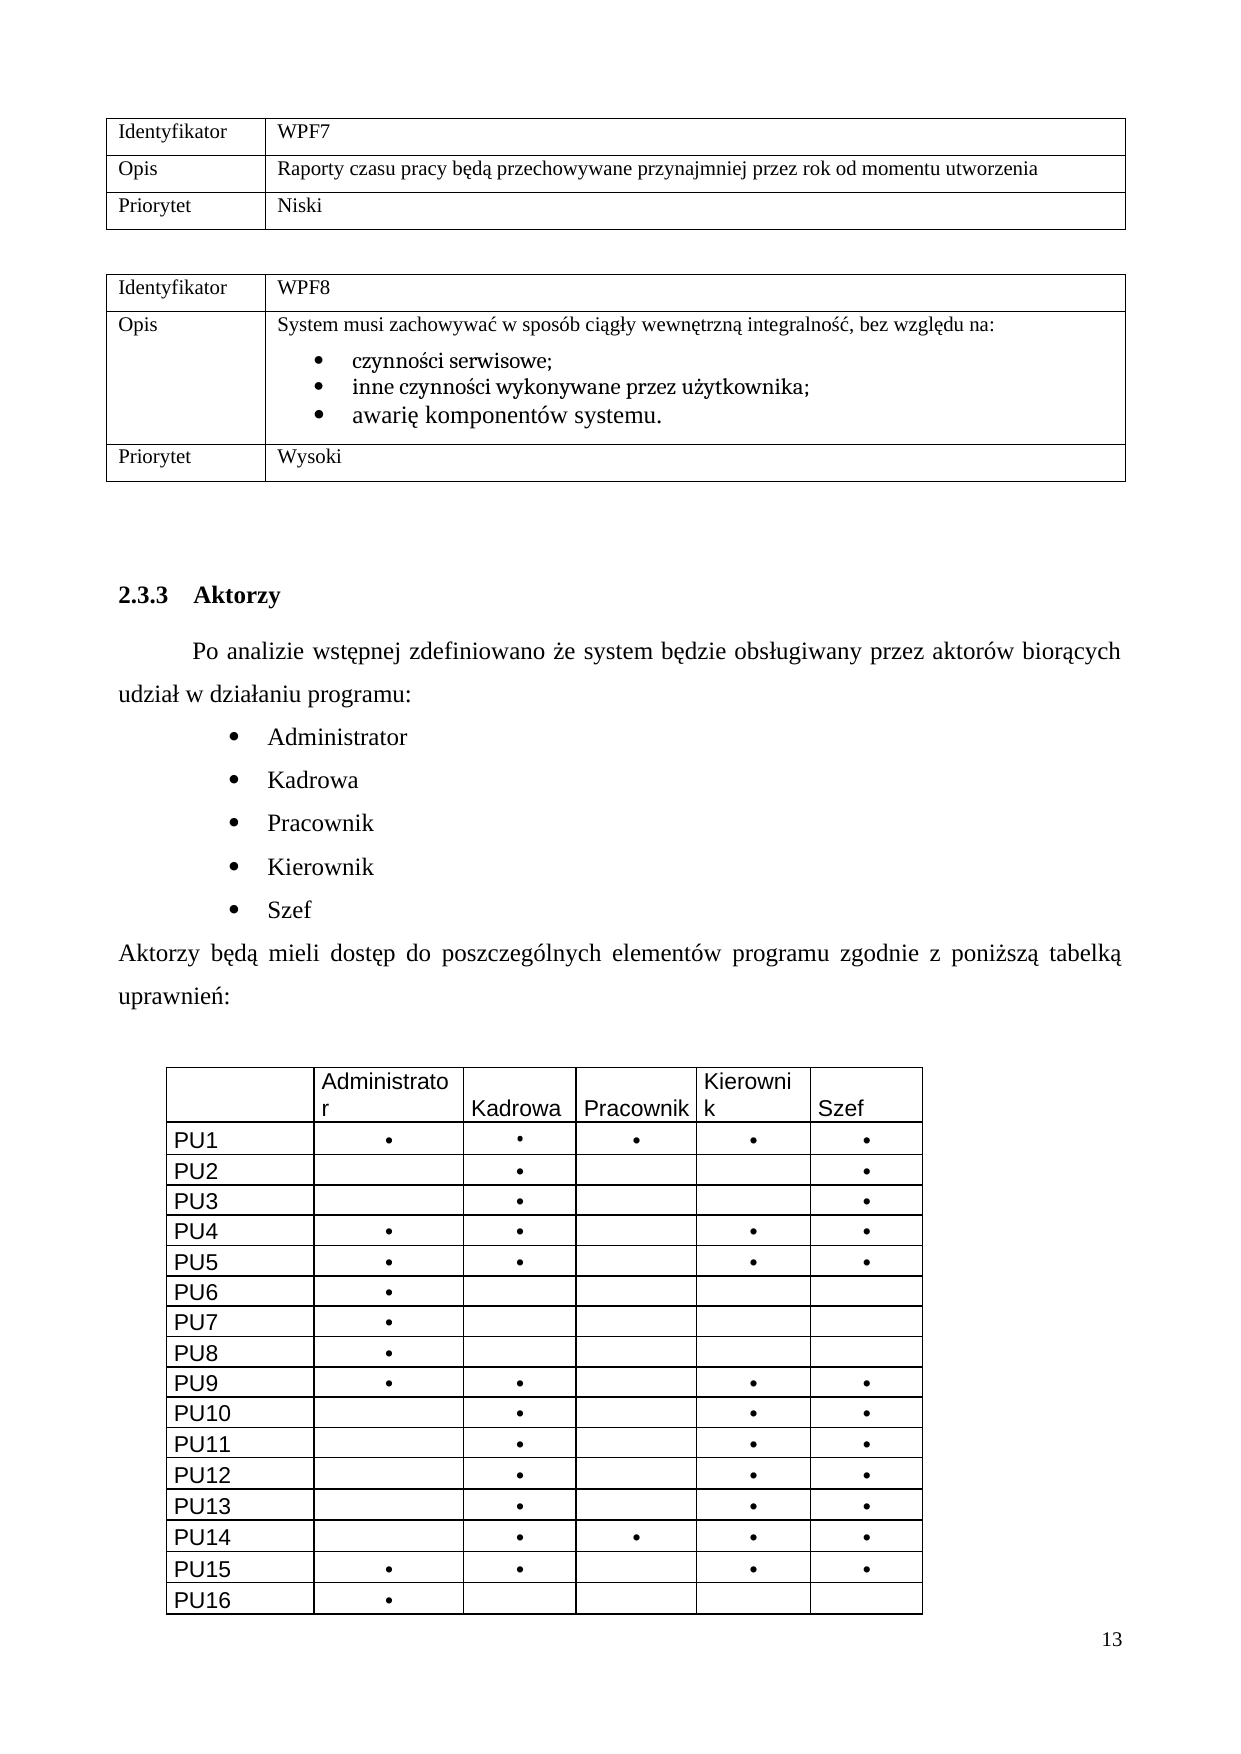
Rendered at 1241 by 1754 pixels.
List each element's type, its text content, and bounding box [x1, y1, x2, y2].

table_cell PU10 [167, 1398, 313, 1427]
table_cell • [811, 1428, 922, 1457]
table_cell Opis [107, 312, 265, 443]
table_cell Raporty czasu pracy będą przechowywane przynajmniej przez rok od momentu utworzenia [266, 156, 1125, 192]
table_cell PU2 [167, 1155, 313, 1184]
table_cell [464, 1307, 575, 1336]
table_cell Niski [266, 193, 1125, 229]
table_cell [697, 1583, 810, 1613]
table_cell PU15 [167, 1552, 313, 1582]
table_cell • [811, 1246, 922, 1275]
table_cell [577, 1428, 696, 1457]
table_cell • [464, 1155, 575, 1184]
table_cell [811, 1583, 922, 1613]
list Pracownik [229, 808, 1122, 837]
table_header Kierownik [697, 1068, 810, 1121]
table_cell [464, 1337, 575, 1366]
table_cell • [697, 1428, 810, 1457]
list Kierownik [229, 852, 1122, 880]
table_cell • [315, 1277, 463, 1305]
table_cell • [315, 1337, 463, 1366]
table_cell PU4 [167, 1216, 313, 1245]
table_cell • [464, 1428, 575, 1457]
table_cell [697, 1186, 810, 1214]
table_cell PU16 [167, 1583, 313, 1613]
table_cell • [697, 1216, 810, 1245]
text Po analizie wstępnej zdefiniowano że system będzie obsługiwany przez aktorów biorących udział w działaniu programu: [118, 636, 1122, 708]
table_cell [315, 1428, 463, 1457]
table_cell • [464, 1368, 575, 1396]
table_cell • [315, 1216, 463, 1245]
table_cell [577, 1277, 696, 1305]
table_cell [577, 1552, 696, 1582]
table_cell • [697, 1246, 810, 1275]
table_cell PU5 [167, 1246, 313, 1275]
table_cell [577, 1186, 696, 1214]
table_cell [315, 1186, 463, 1214]
table_cell • [464, 1246, 575, 1275]
table_header Identyfikator [107, 119, 265, 155]
table_header Szef [811, 1068, 922, 1121]
subtitle Aktorzy [118, 580, 1122, 609]
table_cell • [315, 1368, 463, 1396]
table_cell PU9 [167, 1368, 313, 1396]
table_cell • [464, 1216, 575, 1245]
table_cell [577, 1398, 696, 1427]
list Kadrowa [229, 765, 1122, 794]
table_cell • [697, 1368, 810, 1396]
table_cell • [811, 1216, 922, 1245]
table_cell • [811, 1123, 922, 1154]
table_cell [577, 1307, 696, 1336]
table_cell • [315, 1307, 463, 1336]
table_cell [697, 1277, 810, 1305]
list Szef [229, 895, 1122, 923]
table_cell • [464, 1552, 575, 1582]
table_cell [577, 1490, 696, 1519]
table_cell • [315, 1246, 463, 1275]
table_cell [811, 1337, 922, 1366]
table_cell [697, 1337, 810, 1366]
table_cell [697, 1155, 810, 1184]
table_cell • [315, 1583, 463, 1613]
table_cell • [464, 1458, 575, 1488]
table_cell • [697, 1490, 810, 1519]
table_cell • [315, 1552, 463, 1582]
table_cell PU7 [167, 1307, 313, 1336]
table_cell • [697, 1123, 810, 1154]
table_cell • [697, 1521, 810, 1551]
table_header Administrator [315, 1068, 463, 1121]
table_cell [315, 1458, 463, 1488]
table_cell • [811, 1552, 922, 1582]
table_cell • [315, 1123, 463, 1154]
table_cell [577, 1337, 696, 1366]
table_cell Wysoki [266, 445, 1125, 481]
table_cell Opis [107, 156, 265, 192]
table_cell [811, 1277, 922, 1305]
table_cell [315, 1490, 463, 1519]
table_cell [697, 1307, 810, 1336]
table_cell PU11 [167, 1428, 313, 1457]
table_cell • [577, 1521, 696, 1551]
text Aktorzy będą mieli dostęp do poszczególnych elementów programu zgodnie z poniższą tabelką uprawnień: [118, 938, 1122, 1010]
table_cell [577, 1216, 696, 1245]
table_cell • [577, 1123, 696, 1154]
table_cell • [811, 1155, 922, 1184]
table_header WPF7 [266, 119, 1125, 155]
table_cell • [811, 1490, 922, 1519]
table_cell [464, 1583, 575, 1613]
table_cell • [464, 1186, 575, 1214]
table_cell • [464, 1123, 575, 1154]
table_cell • [811, 1398, 922, 1427]
table_cell PU13 [167, 1490, 313, 1519]
table_cell PU12 [167, 1458, 313, 1488]
table_cell • [697, 1458, 810, 1488]
table_header Kadrowa [464, 1068, 575, 1121]
table_header [167, 1068, 313, 1121]
table_cell PU8 [167, 1337, 313, 1366]
table_cell [315, 1155, 463, 1184]
table_cell • [811, 1521, 922, 1551]
table_cell • [811, 1368, 922, 1396]
table_cell [577, 1458, 696, 1488]
table_cell • [697, 1552, 810, 1582]
table_cell [811, 1307, 922, 1336]
table_cell • [464, 1490, 575, 1519]
table_header Pracownik [577, 1068, 696, 1121]
table_cell [577, 1368, 696, 1396]
table_cell • [811, 1458, 922, 1488]
table_header Identyfikator [107, 275, 265, 311]
table_cell [464, 1277, 575, 1305]
table_cell PU14 [167, 1521, 313, 1551]
table_cell • [811, 1186, 922, 1214]
table_cell [315, 1521, 463, 1551]
table_cell Priorytet [107, 193, 265, 229]
table_cell PU1 [167, 1123, 313, 1154]
table_cell [577, 1155, 696, 1184]
table_cell [577, 1583, 696, 1613]
table_header WPF8 [266, 275, 1125, 311]
table_cell • [464, 1521, 575, 1551]
table_cell PU3 [167, 1186, 313, 1214]
list Administrator [229, 722, 1122, 751]
table_cell [577, 1246, 696, 1275]
table_cell Priorytet [107, 445, 265, 481]
table_cell PU6 [167, 1277, 313, 1305]
table_cell • [464, 1398, 575, 1427]
table_cell [315, 1398, 463, 1427]
table_cell • [697, 1398, 810, 1427]
